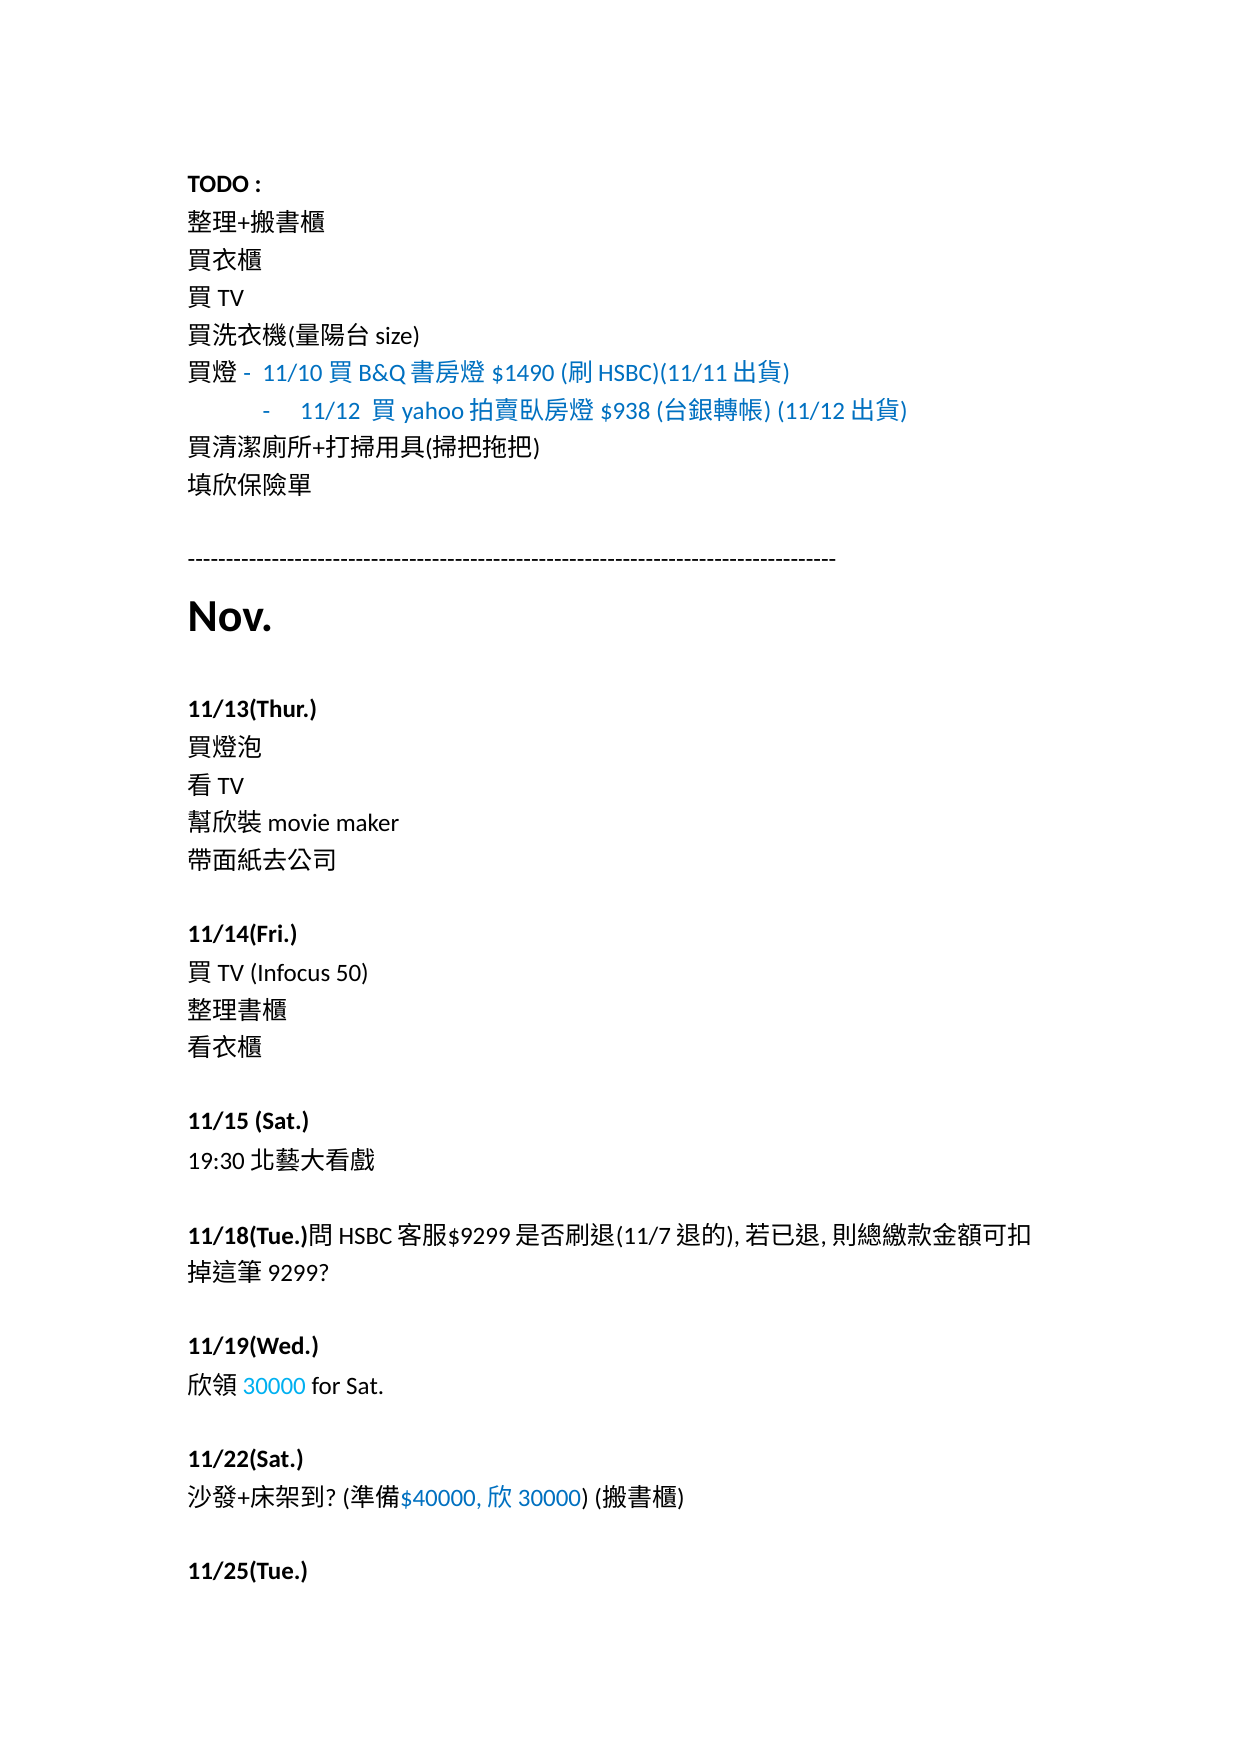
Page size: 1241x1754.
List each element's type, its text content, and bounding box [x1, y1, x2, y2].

text 11/15 (Sat.) [187, 1102, 1053, 1139]
text 買洗衣機(量陽台size) [187, 314, 1053, 352]
text ------------------------------------------------------------------------------------- [187, 539, 1053, 577]
text 買燈 - 11/10 買B&Q書房燈 $1490 (刷HSBC)(11/11出貨) [187, 352, 1053, 389]
text 填欣保險單 [187, 464, 1053, 502]
text 看衣櫃 [187, 1027, 1053, 1064]
text 買TV [187, 277, 1053, 314]
text 11/13(Thur.) [187, 689, 1053, 727]
text 11/18(Tue.)問HSBC客服$9299是否刷退(11/7退的), 若已退, 則總繳款金額可扣掉這筆9299? [187, 1214, 1053, 1289]
list 11/12 買yahoo拍賣臥房燈 $938 (台銀轉帳) (11/12出貨) [262, 389, 1053, 427]
text 11/25(Tue.) [187, 1552, 1053, 1589]
text 買TV (Infocus 50) [187, 952, 1053, 989]
text 19:30 北藝大看戲 [187, 1139, 1053, 1177]
text 11/14(Fri.) [187, 914, 1053, 952]
text 欣領30000 for Sat. [187, 1364, 1053, 1402]
text 買燈泡 [187, 727, 1053, 764]
text TODO : [187, 164, 1053, 202]
text 11/22(Sat.) [187, 1439, 1053, 1477]
text 11/19(Wed.) [187, 1327, 1053, 1364]
text 整理+搬書櫃 [187, 202, 1053, 239]
text 買衣櫃 [187, 239, 1053, 277]
text 幫欣裝movie maker [187, 802, 1053, 839]
text 帶面紙去公司 [187, 839, 1053, 877]
text 買清潔廁所+打掃用具(掃把拖把) [187, 427, 1053, 464]
text Nov. [187, 577, 1053, 652]
text 看TV [187, 764, 1053, 802]
text 整理書櫃 [187, 989, 1053, 1027]
text 沙發+床架到? (準備$40000, 欣30000) (搬書櫃) [187, 1477, 1053, 1514]
